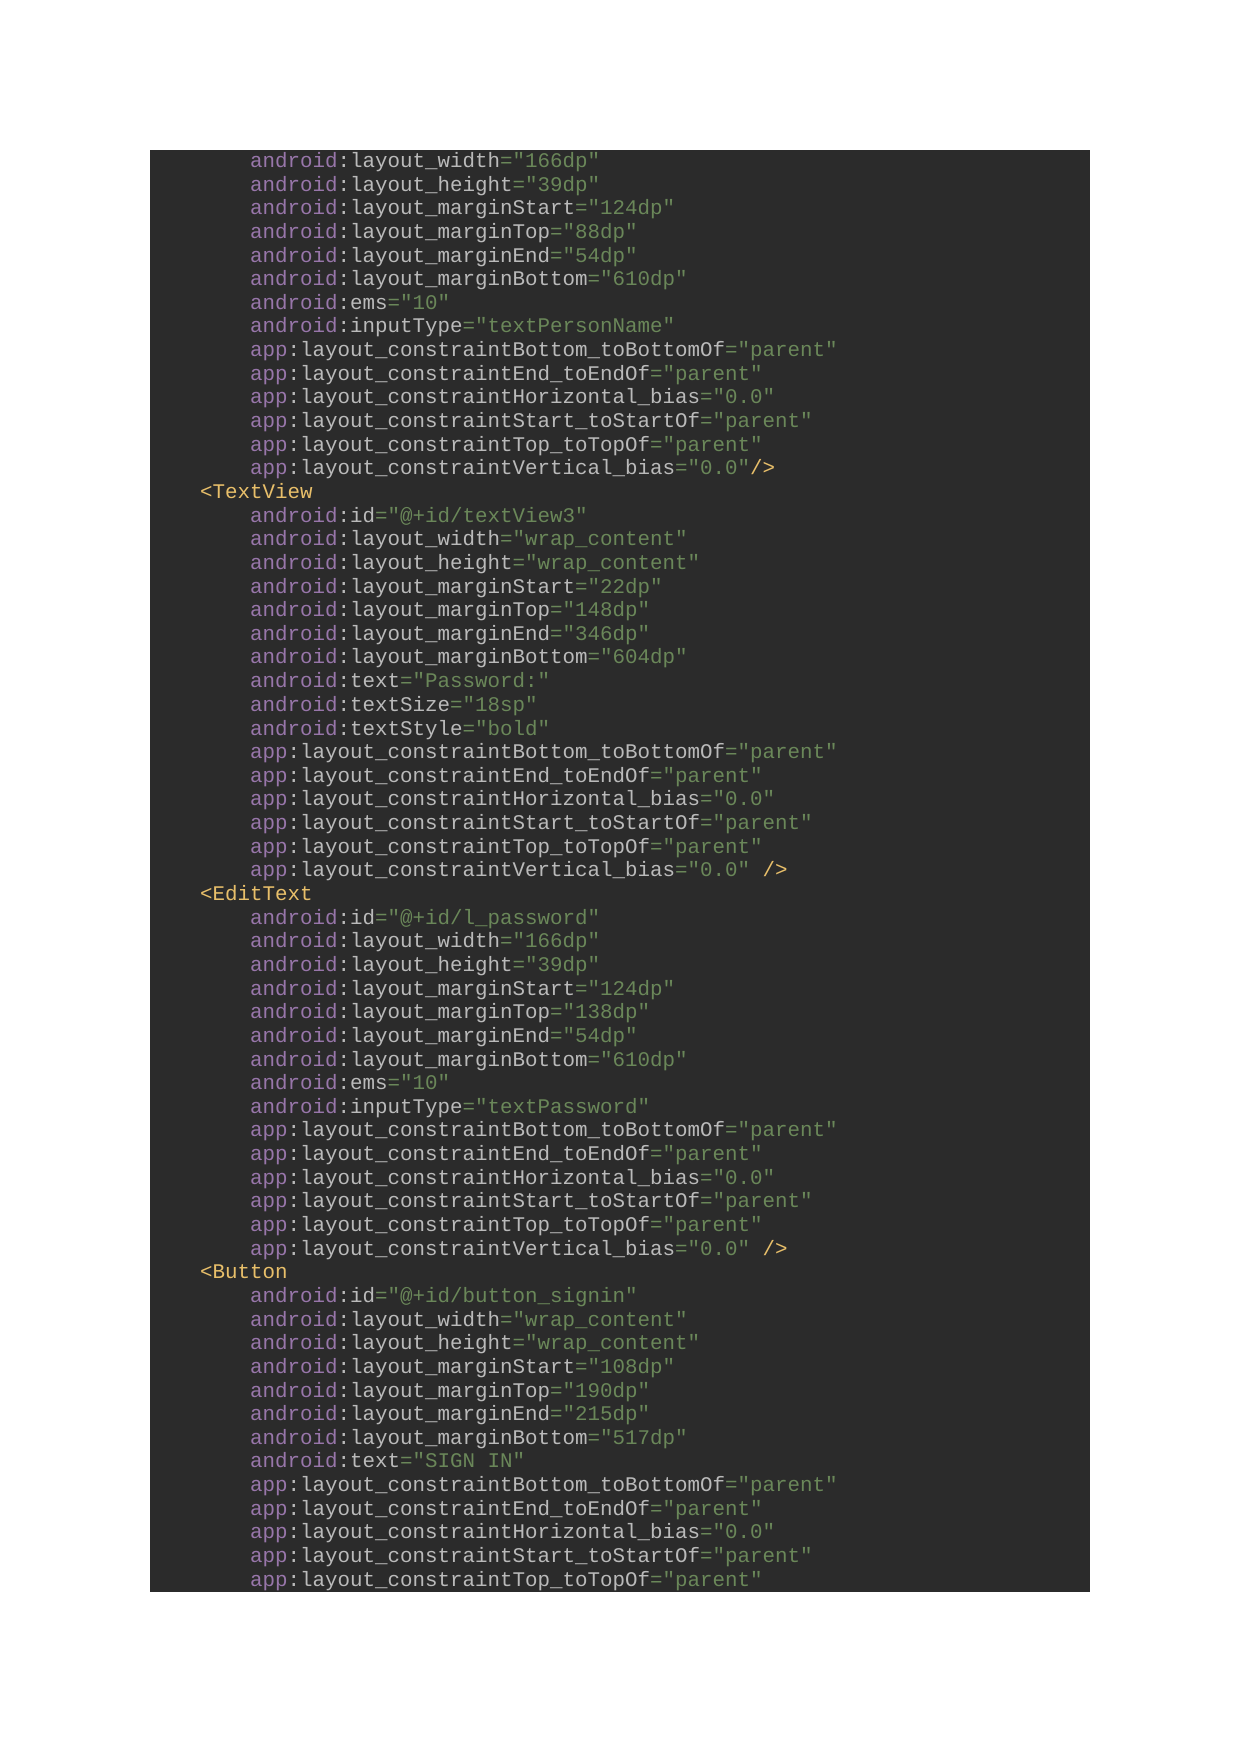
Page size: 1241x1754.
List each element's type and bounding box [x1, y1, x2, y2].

text [150, 150, 1090, 1592]
